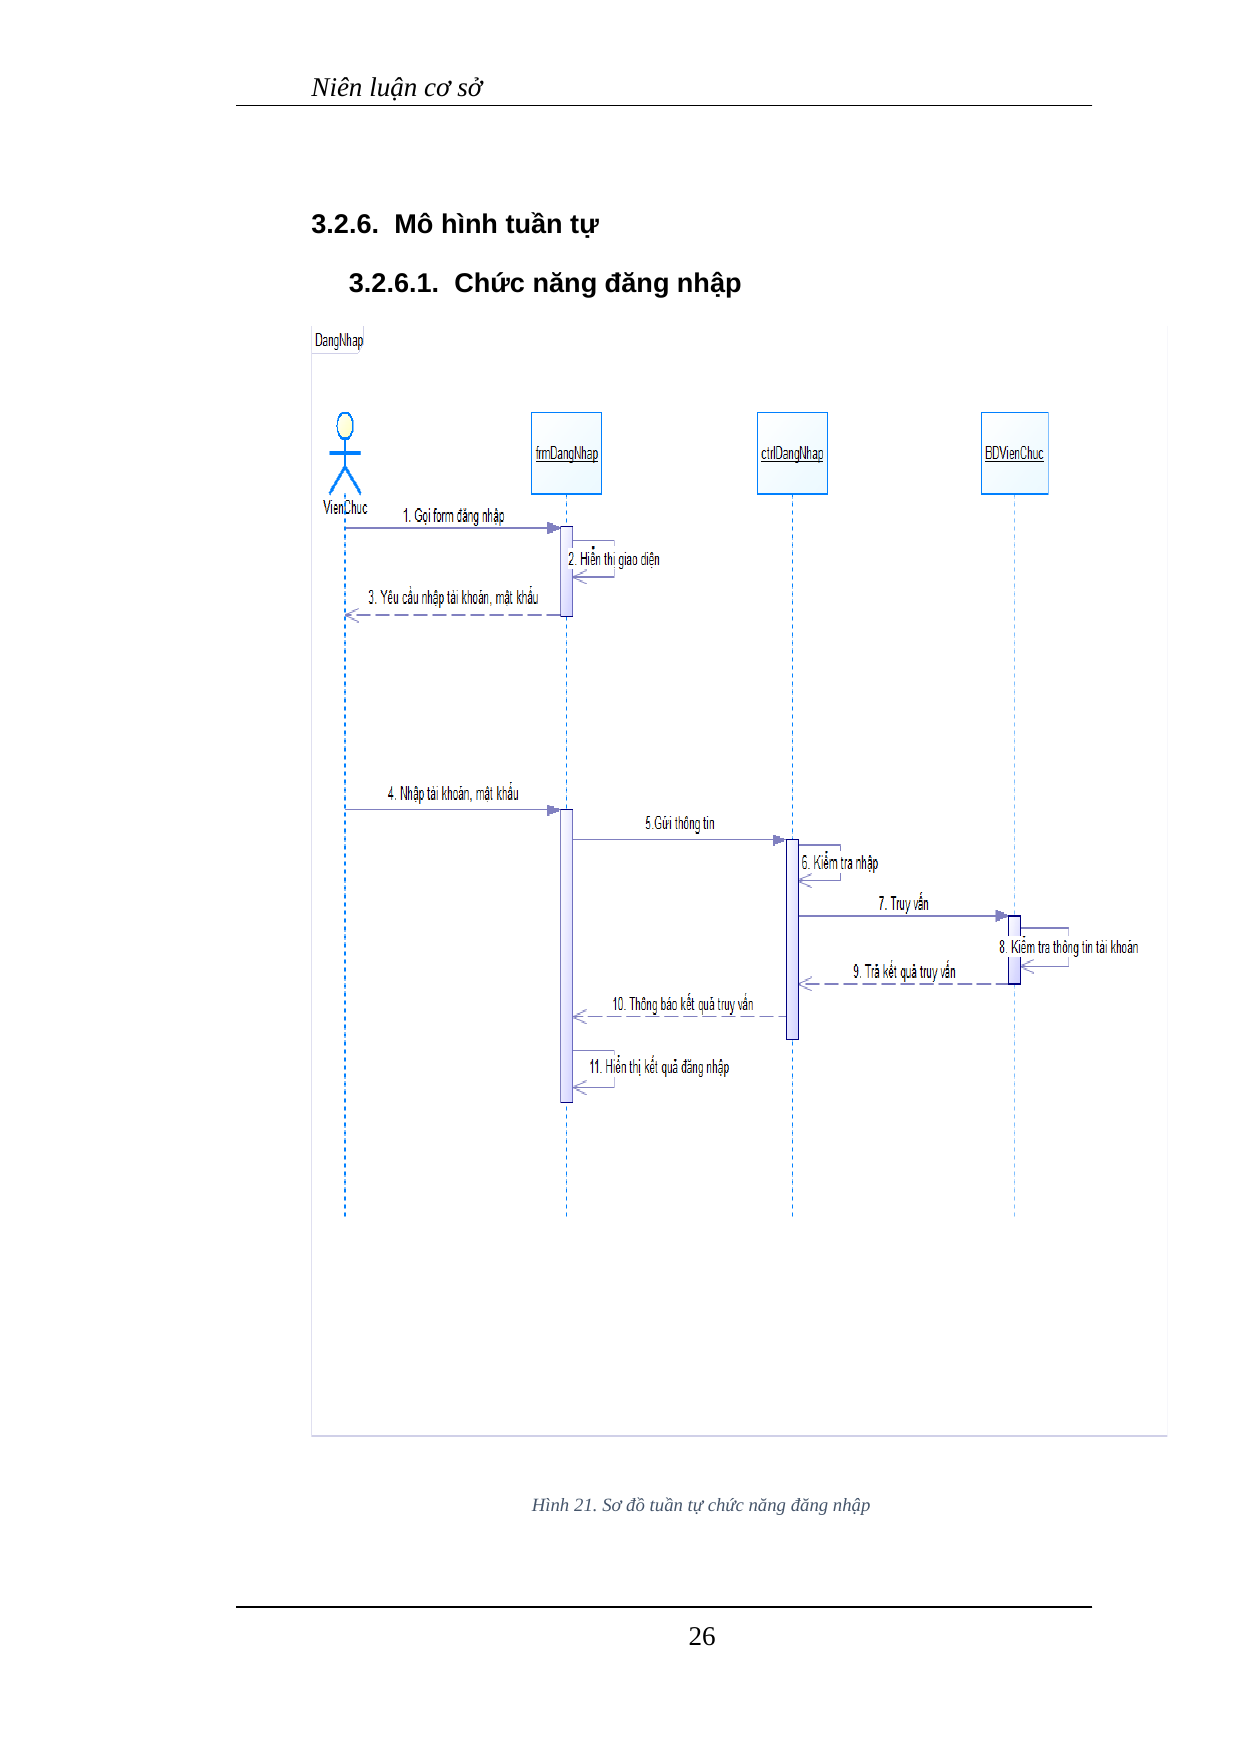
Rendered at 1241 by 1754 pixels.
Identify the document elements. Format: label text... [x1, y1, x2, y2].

subtitle Mô hình tuần tự [236, 208, 1092, 240]
picture [311, 326, 1168, 1437]
subtitle Chức năng đăng nhập [236, 267, 1092, 298]
